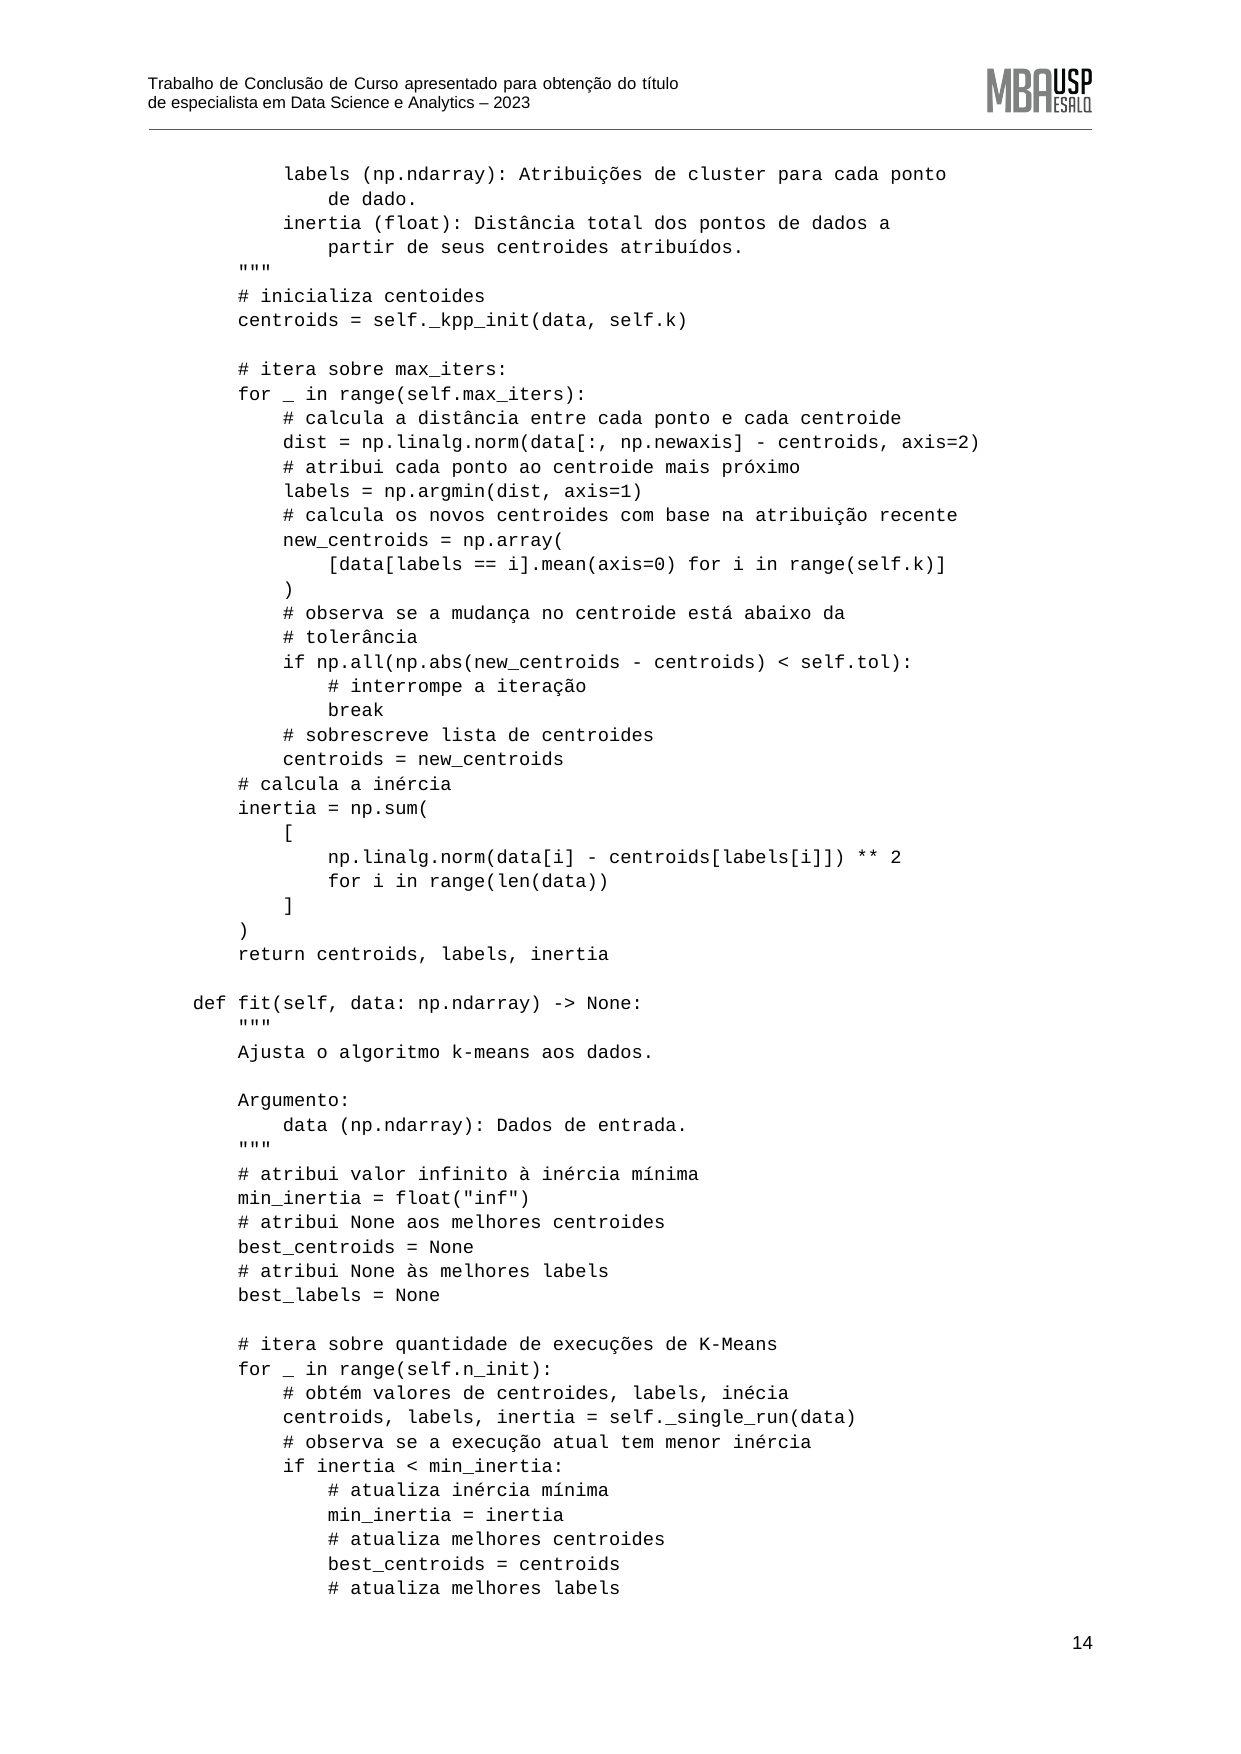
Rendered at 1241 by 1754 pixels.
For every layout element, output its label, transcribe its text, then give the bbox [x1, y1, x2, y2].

text break [148, 701, 1092, 722]
text # calcula os novos centroides com base na atribuição recente [148, 506, 1092, 527]
text # atualiza melhores centroides [148, 1530, 1092, 1551]
text best_centroids = None [148, 1237, 1092, 1259]
text de dado. [148, 189, 1092, 211]
text best_labels = None [148, 1286, 1092, 1307]
text # observa se a mudança no centroide está abaixo da [148, 604, 1092, 625]
text min_inertia = float("inf") [148, 1189, 1092, 1210]
text return centroids, labels, inertia [148, 945, 1092, 966]
text Argumento: [148, 1091, 1092, 1112]
text Ajusta o algoritmo k-means aos dados. [148, 1042, 1092, 1064]
text centroids = new_centroids [148, 750, 1092, 771]
text for _ in range(self.max_iters): [148, 384, 1092, 406]
text for i in range(len(data)) [148, 872, 1092, 893]
text """ [148, 1018, 1092, 1039]
picture [984, 67, 1095, 114]
text # interrompe a iteração [148, 677, 1092, 698]
text # tolerância [148, 628, 1092, 649]
text ) [148, 579, 1092, 601]
text # atualiza inércia mínima [148, 1481, 1092, 1502]
text # calcula a inércia [148, 774, 1092, 796]
text # itera sobre max_iters: [148, 360, 1092, 381]
text # atribui None aos melhores centroides [148, 1213, 1092, 1234]
text [ [148, 823, 1092, 844]
text inertia = np.sum( [148, 799, 1092, 820]
text # atribui cada ponto ao centroide mais próximo [148, 457, 1092, 479]
text ) [148, 921, 1092, 942]
text new_centroids = np.array( [148, 531, 1092, 552]
text # obtém valores de centroides, labels, inécia [148, 1384, 1092, 1405]
text labels = np.argmin(dist, axis=1) [148, 482, 1092, 503]
text centroids, labels, inertia = self._single_run(data) [148, 1408, 1092, 1429]
text np.linalg.norm(data[i] - centroids[labels[i]]) ** 2 [148, 847, 1092, 869]
text if np.all(np.abs(new_centroids - centroids) < self.tol): [148, 652, 1092, 674]
text """ [148, 1140, 1092, 1161]
text dist = np.linalg.norm(data[:, np.newaxis] - centroids, axis=2) [148, 433, 1092, 454]
text # calcula a distância entre cada ponto e cada centroide [148, 409, 1092, 430]
text # atribui valor infinito à inércia mínima [148, 1164, 1092, 1186]
text # inicializa centoides [148, 287, 1092, 308]
text ] [148, 896, 1092, 917]
text # itera sobre quantidade de execuções de K-Means [148, 1335, 1092, 1356]
text centroids = self._kpp_init(data, self.k) [148, 311, 1092, 332]
text for _ in range(self.n_init): [148, 1359, 1092, 1381]
text min_inertia = inertia [148, 1506, 1092, 1527]
text labels (np.ndarray): Atribuições de cluster para cada ponto [148, 165, 1092, 186]
text partir de seus centroides atribuídos. [148, 238, 1092, 259]
text # sobrescreve lista de centroides [148, 726, 1092, 747]
text best_centroids = centroids [148, 1554, 1092, 1576]
text [data[labels == i].mean(axis=0) for i in range(self.k)] [148, 555, 1092, 576]
text if inertia < min_inertia: [148, 1457, 1092, 1478]
text # atribui None às melhores labels [148, 1262, 1092, 1283]
text data (np.ndarray): Dados de entrada. [148, 1116, 1092, 1137]
text """ [148, 262, 1092, 284]
text # observa se a execução atual tem menor inércia [148, 1432, 1092, 1454]
text inertia (float): Distância total dos pontos de dados a [148, 214, 1092, 235]
text def fit(self, data: np.ndarray) -> None: [148, 994, 1092, 1015]
text # atualiza melhores labels [148, 1579, 1092, 1600]
